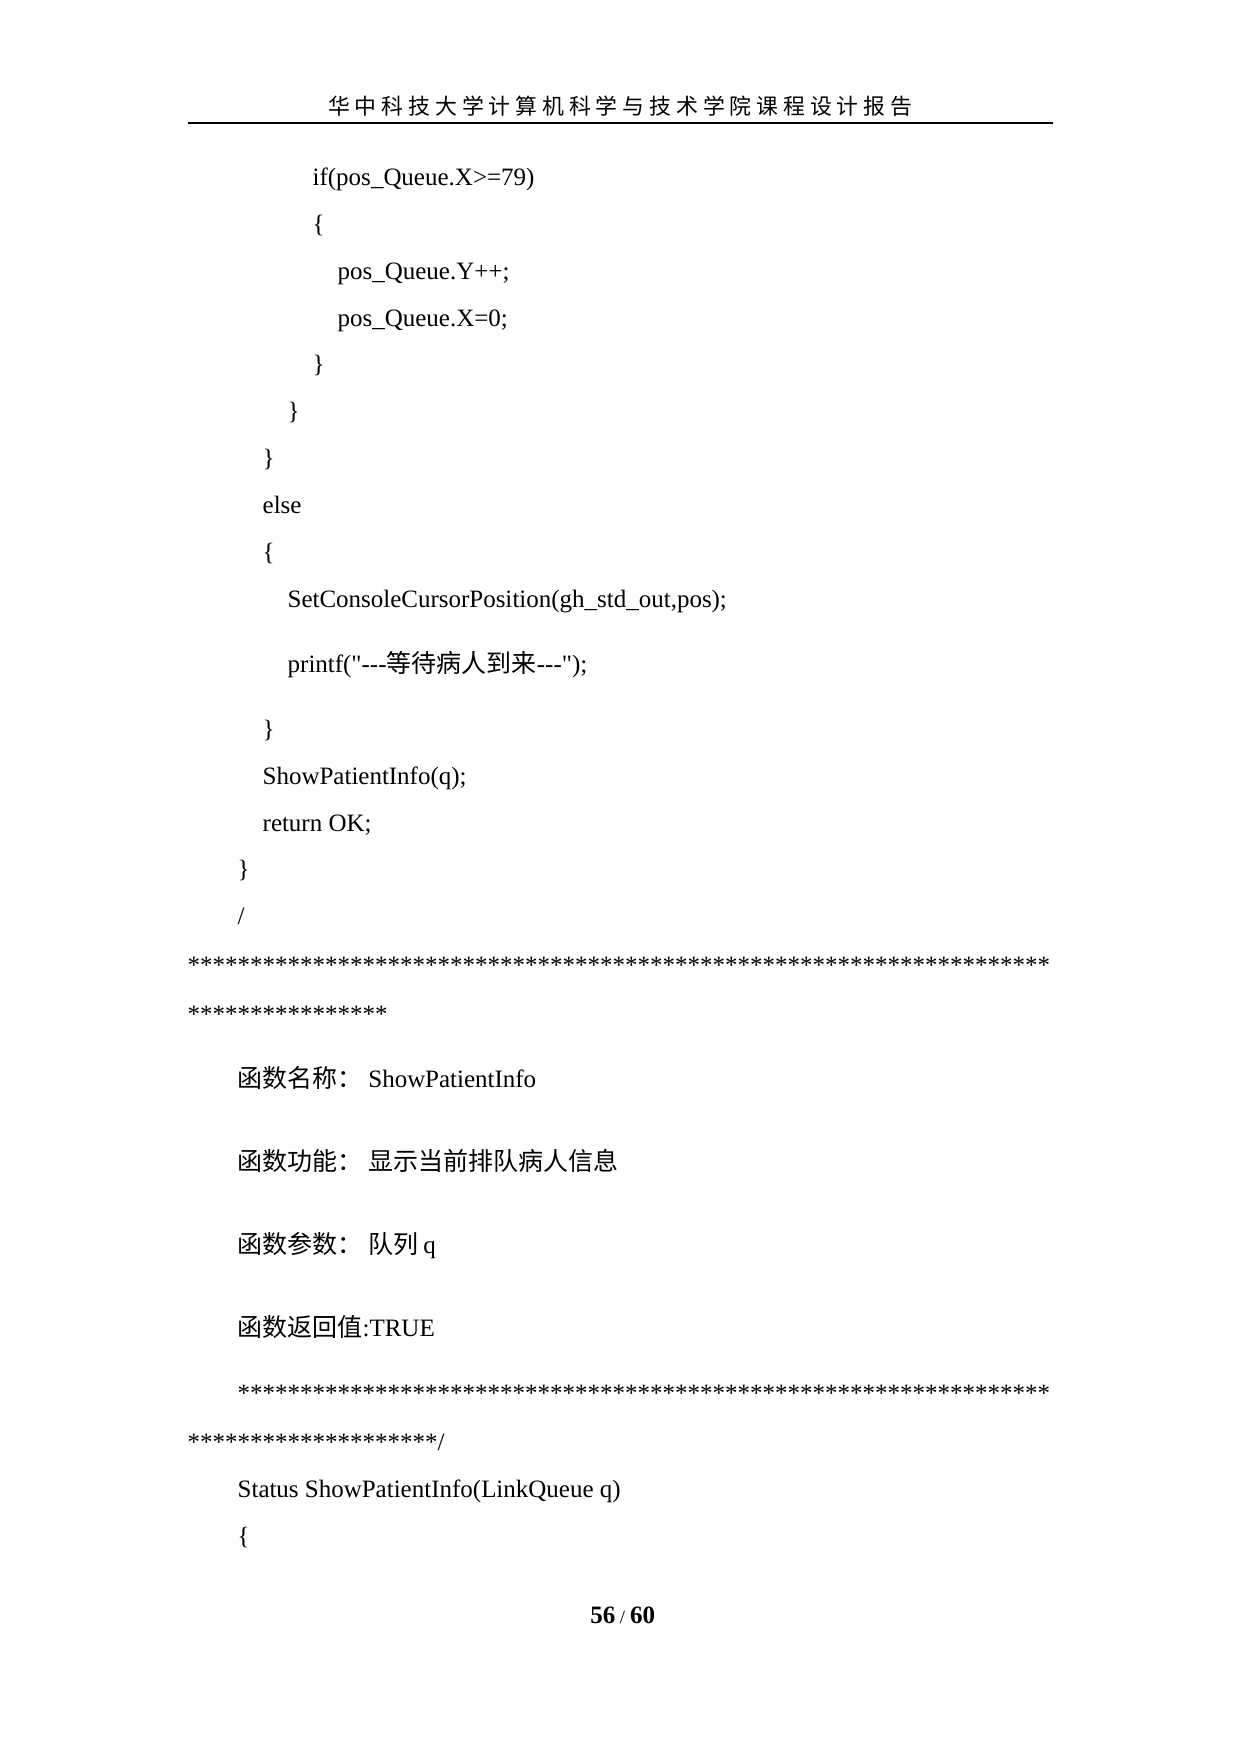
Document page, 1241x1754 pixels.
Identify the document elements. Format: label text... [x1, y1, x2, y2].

text *************************************************************************************/ [187, 1376, 1053, 1458]
text pos_Queue.X=0; [187, 301, 1053, 333]
text pos_Queue.Y++; [187, 254, 1053, 286]
text 函数名称： ShowPatientInfo [187, 1044, 1053, 1109]
text } [187, 712, 1053, 744]
text 函数参数： 队列q [187, 1210, 1053, 1275]
text if(pos_Queue.X>=79) [187, 160, 1053, 193]
text } [187, 441, 1053, 474]
text { [187, 535, 1053, 568]
text else [187, 488, 1053, 521]
text { [187, 1519, 1053, 1551]
text } [187, 348, 1053, 380]
text } [187, 853, 1053, 885]
text 函数返回值:TRUE [187, 1293, 1053, 1358]
text 函数功能： 显示当前排队病人信息 [187, 1127, 1053, 1192]
text ShowPatientInfo(q); [187, 759, 1053, 791]
text printf("---等待病人到来---"); [187, 629, 1053, 694]
text Status ShowPatientInfo(LinkQueue q) [187, 1472, 1053, 1504]
text /************************************************************************************* [187, 899, 1053, 1029]
text { [187, 207, 1053, 239]
text return OK; [187, 806, 1053, 838]
text SetConsoleCursorPosition(gh_std_out,pos); [187, 582, 1053, 614]
text } [187, 394, 1053, 427]
